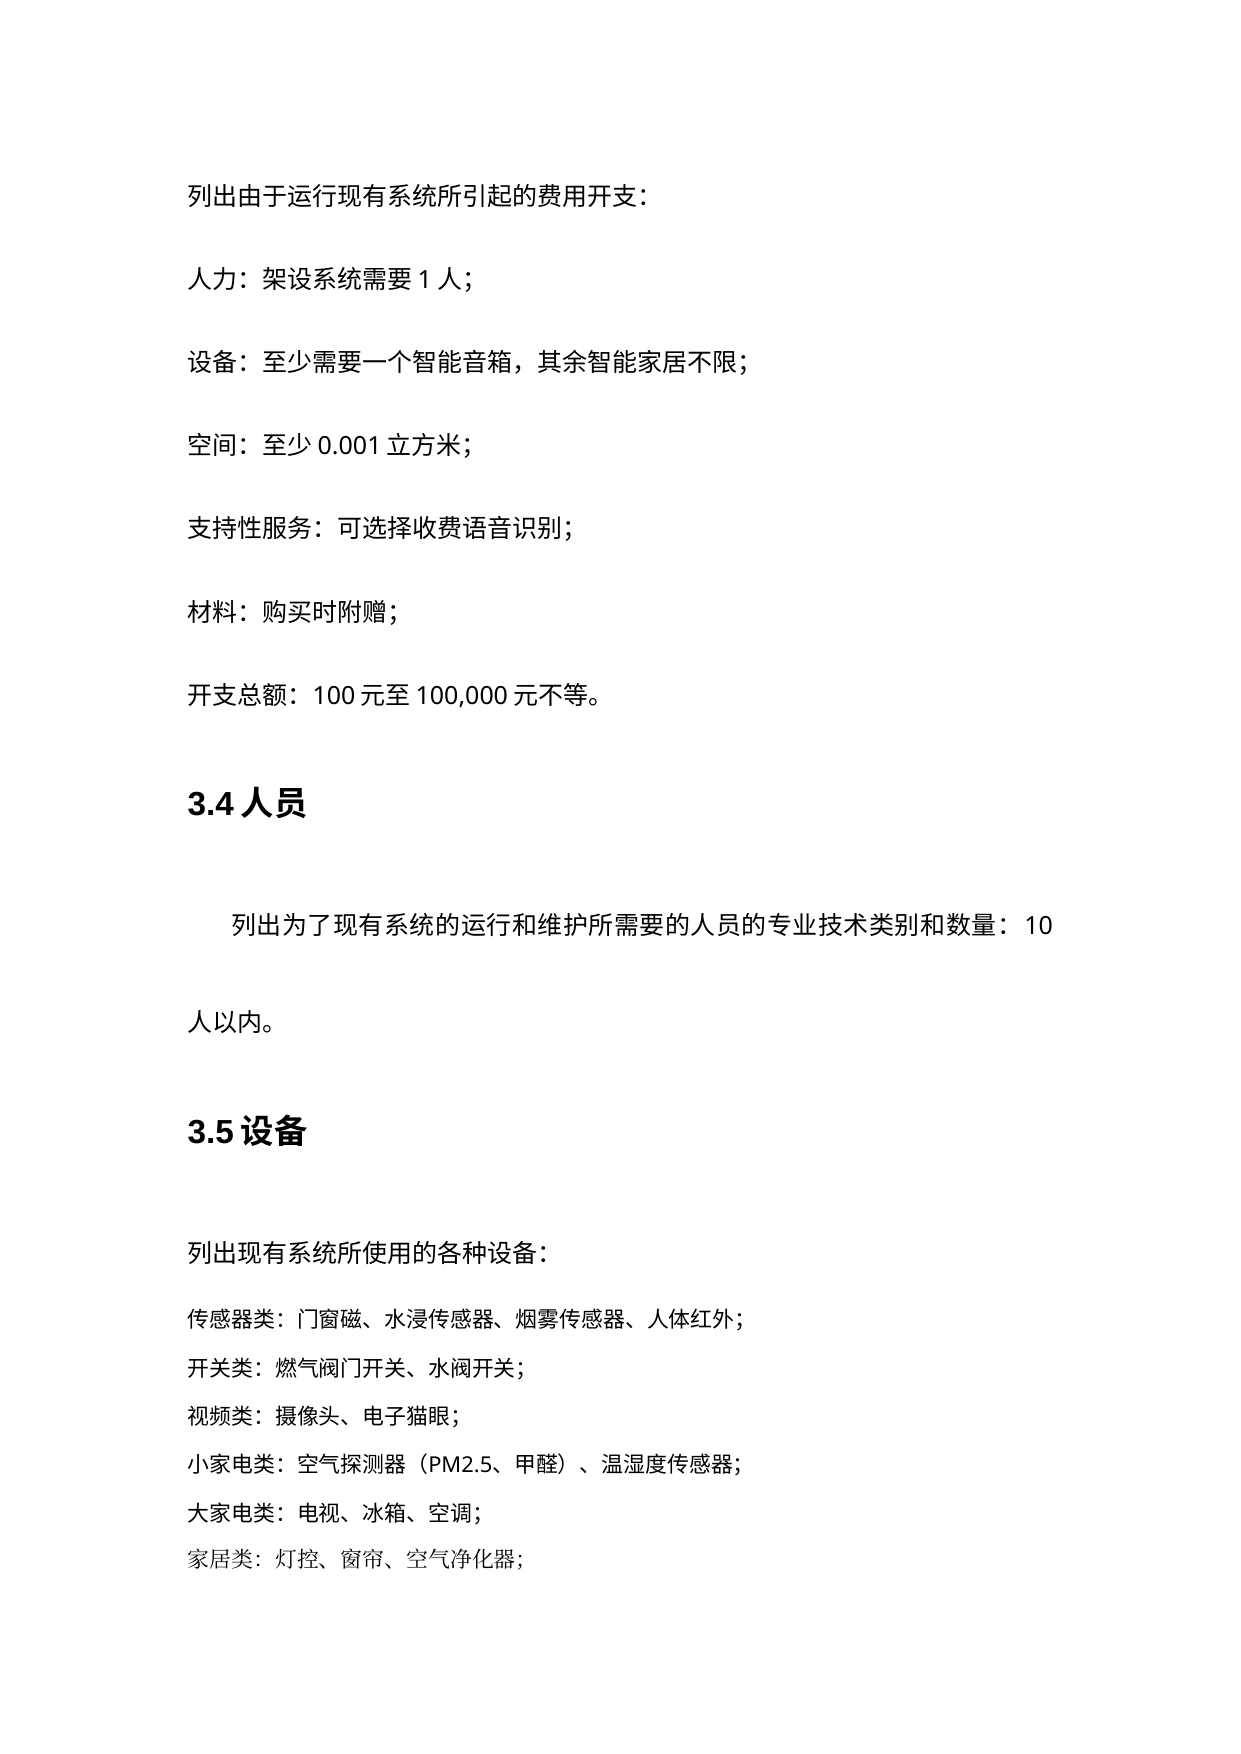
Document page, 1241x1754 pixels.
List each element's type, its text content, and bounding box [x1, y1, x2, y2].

text 设备：至少需要一个智能音箱，其余智能家居不限； [187, 328, 1053, 393]
text 材料：购买时附赠； [187, 578, 1053, 643]
text 大家电类：电视、冰箱、空调； [187, 1495, 1053, 1528]
text 视频类：摄像头、电子猫眼； [187, 1399, 1053, 1431]
text 3.5设备 [187, 1099, 1053, 1164]
text 开关类：燃气阀门开关、水阀开关； [187, 1350, 1053, 1383]
text 列出现有系统所使用的各种设备： [187, 1219, 1053, 1284]
text 3.4人员 [187, 771, 1053, 836]
text 列出由于运行现有系统所引起的费用开支： [187, 162, 1053, 227]
text 人力：架设系统需要1人； [187, 245, 1053, 310]
text 家居类：灯控、窗帘、空气净化器； [187, 1544, 1053, 1576]
text 传感器类：门窗磁、水浸传感器、烟雾传感器、人体红外； [187, 1302, 1053, 1334]
text 支持性服务：可选择收费语音识别； [187, 494, 1053, 559]
text 开支总额：100元至100,000元不等。 [187, 661, 1053, 726]
text 小家电类：空气探测器（PM2.5、甲醛）、温湿度传感器； [187, 1447, 1053, 1479]
text 列出为了现有系统的运行和维护所需要的人员的专业技术类别和数量：10人以内。 [187, 891, 1053, 1053]
text 空间：至少0.001立方米； [187, 411, 1053, 476]
